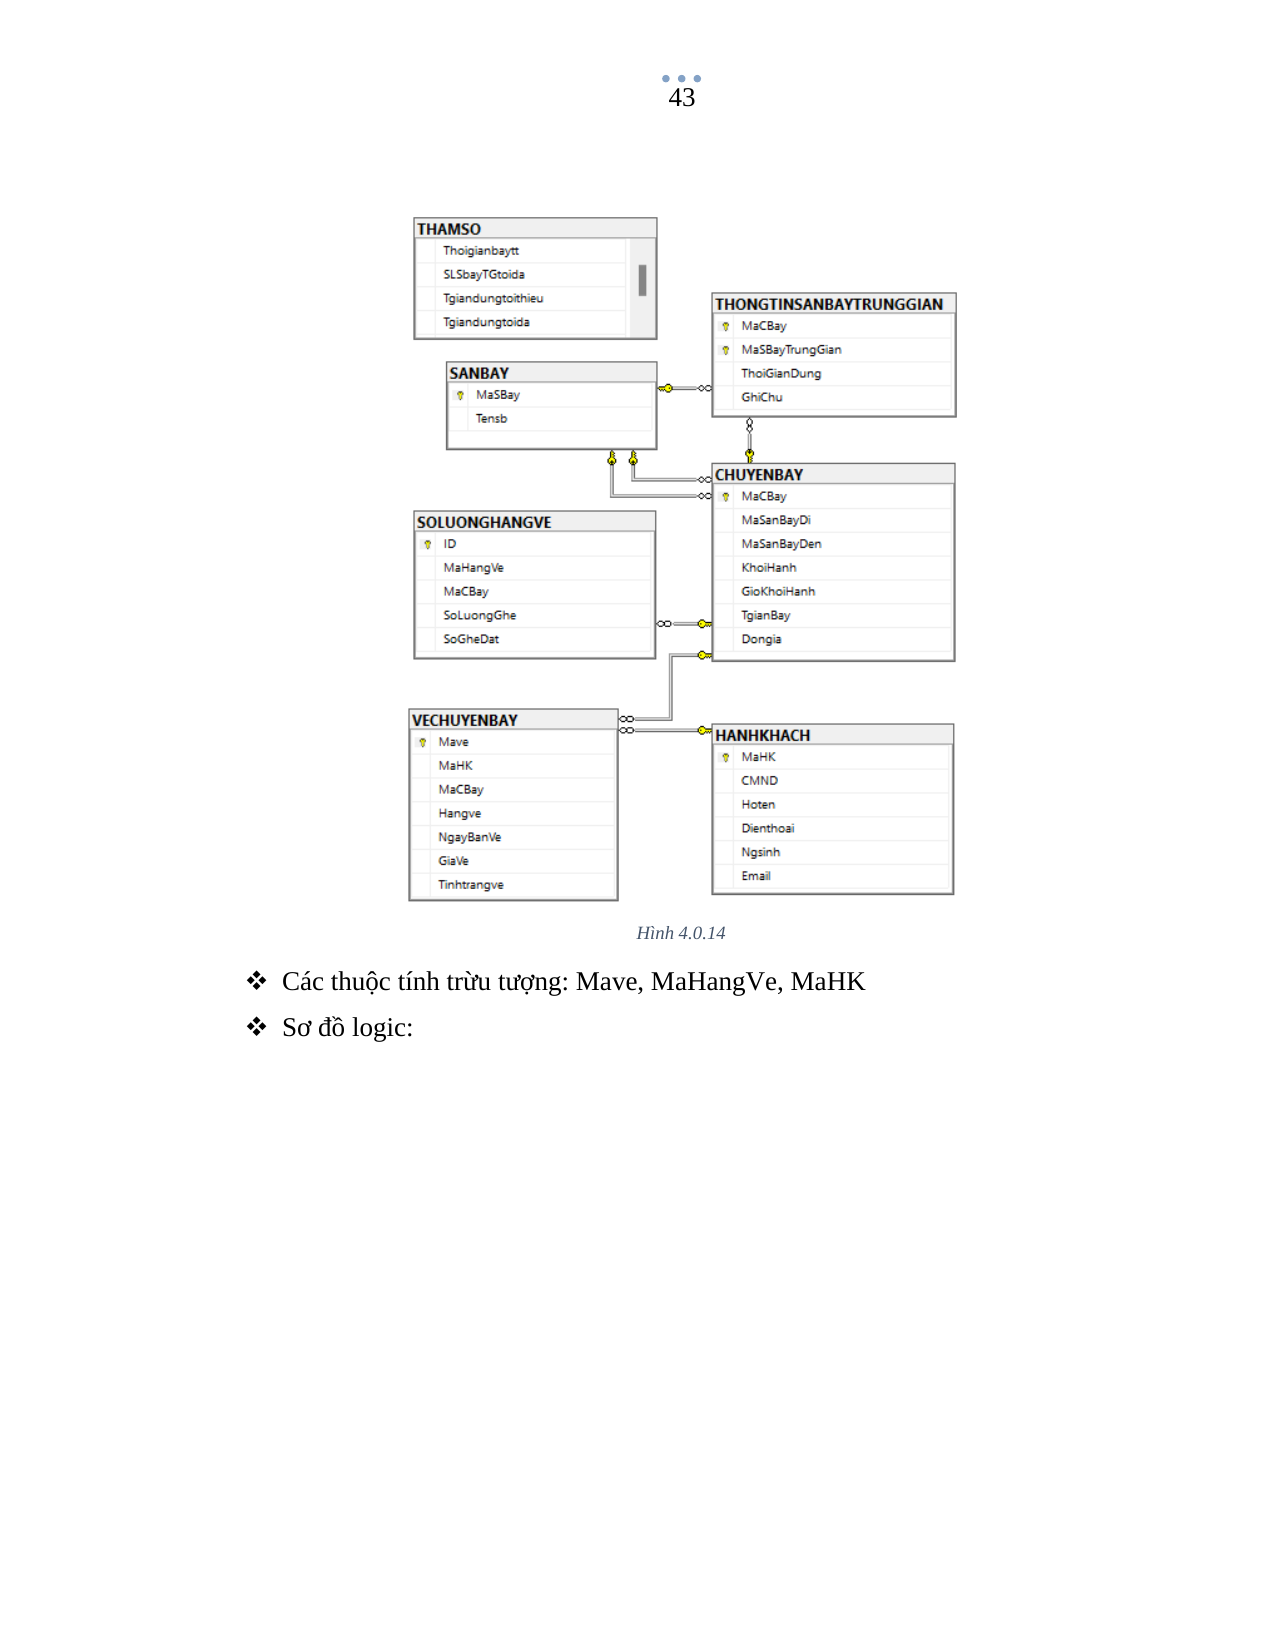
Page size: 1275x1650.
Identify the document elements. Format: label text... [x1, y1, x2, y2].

list Các thuộc tính trừu tượng: Mave, MaHangVe, MaHK [244, 964, 1157, 996]
list Sơ đồ logic: [244, 1011, 1157, 1043]
picture [401, 206, 962, 904]
